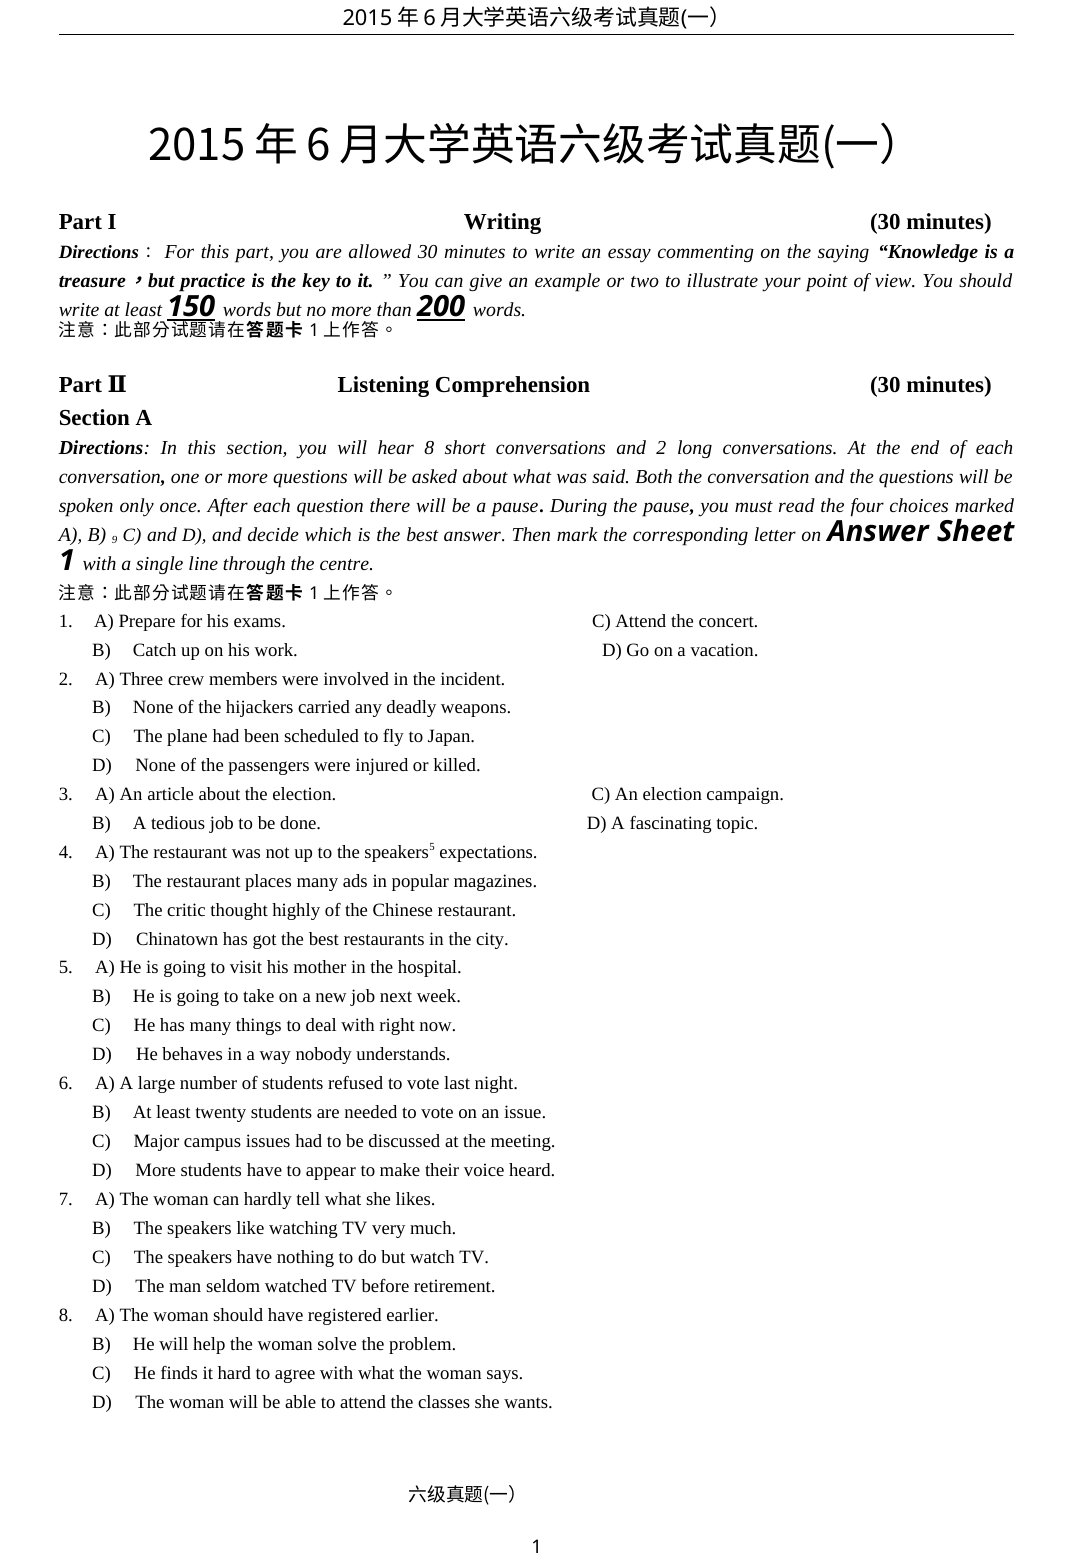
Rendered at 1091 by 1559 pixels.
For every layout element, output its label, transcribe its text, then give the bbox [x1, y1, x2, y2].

list None of the hijackers carried any deadly weapons. [92, 691, 1014, 719]
list The plane had been scheduled to fly to . [92, 719, 1014, 748]
list The man seldom watched TV before retirement. [92, 1269, 1014, 1298]
list A) Three crew members were involved in the incident. [58, 662, 1014, 691]
list A) The restaurant was not up to the speakers5 expectations. [58, 835, 1014, 864]
list He has many things to deal with right now. [92, 1009, 1014, 1038]
list A) Prepare for his exams. C) Attend the concert. [58, 605, 1014, 633]
text 2015年6月大学英语六级考试真题(一） [58, 125, 831, 169]
list Major campus issues had to be discussed at the meeting. [92, 1124, 1014, 1153]
list A) An article about the election. C) An election campaign. [58, 777, 1014, 806]
list He is going to take on a new job next week. [92, 980, 1014, 1009]
list The speakers have nothing to do but watch TV. [92, 1240, 1014, 1269]
list A) The woman can hardly tell what she likes. [58, 1182, 1014, 1211]
list A) A large number of students refused to vote last night. [58, 1067, 1014, 1096]
list He finds it hard to agree with what the woman says. [92, 1356, 1014, 1385]
list He will help the woman solve the problem. [92, 1327, 1014, 1356]
text Directions: In this section, you will hear 8 short conversations and 2 long conversations. At the end of each conversation, one or more questions will be asked about what was said. Both the conversation and the questions will be spoken only once. After each question there will be a pause. During the pause, you must read the four choices marked A), B) ) and D), and decide which is the best answer. Then mark the corresponding letter on Answer Sheet 1 with a single line through the centre. [58, 432, 1014, 576]
list The woman will be able to attend the classes she wants. [92, 1385, 1014, 1414]
text Part I Writing (30 minutes) [58, 206, 1014, 235]
list The critic thought highly of the Chinese restaurant. [92, 893, 1014, 922]
text 注意：此部分试题请在答题卡1上作答。 [58, 322, 1014, 340]
text Section A [58, 399, 1014, 432]
text Part Ⅱ Listening Comprehension (30 minutes) [58, 367, 1014, 399]
list He behaves in a way nobody understands. [92, 1038, 1014, 1067]
text 注意：此部分试题请在答题卡1上作答。 [58, 576, 1014, 605]
text 2015年6月大学英语六级考试真题(一） [828, 125, 1012, 169]
list A tedious job to be done. D) A fascinating topic. [92, 806, 1014, 835]
list A) He is going to visit his mother in the hospital. [58, 951, 1014, 980]
list Catch up on his work. D) Go on a vacation. [92, 633, 1014, 662]
list The speakers like watching TV very much. [92, 1211, 1014, 1240]
text Directions： For this part, you are allowed 30 minutes to write an essay commenting on the saying “Knowledge is a treasure，but practice is the key to it. ” You can give an example or two to illustrate your point of view. You should write at least 150 words but no more than 200 words. [58, 235, 1014, 322]
list At least twenty students are needed to vote on an issue. [92, 1096, 1014, 1124]
list A) The woman should have registered earlier. [58, 1298, 1014, 1327]
list More students have to appear to make their voice heard. [92, 1153, 1014, 1182]
list The restaurant places many ads in popular magazines. [92, 864, 1014, 893]
list has got the best restaurants in the city. [92, 922, 1014, 951]
list None of the passengers were injured or killed. [92, 748, 1014, 777]
